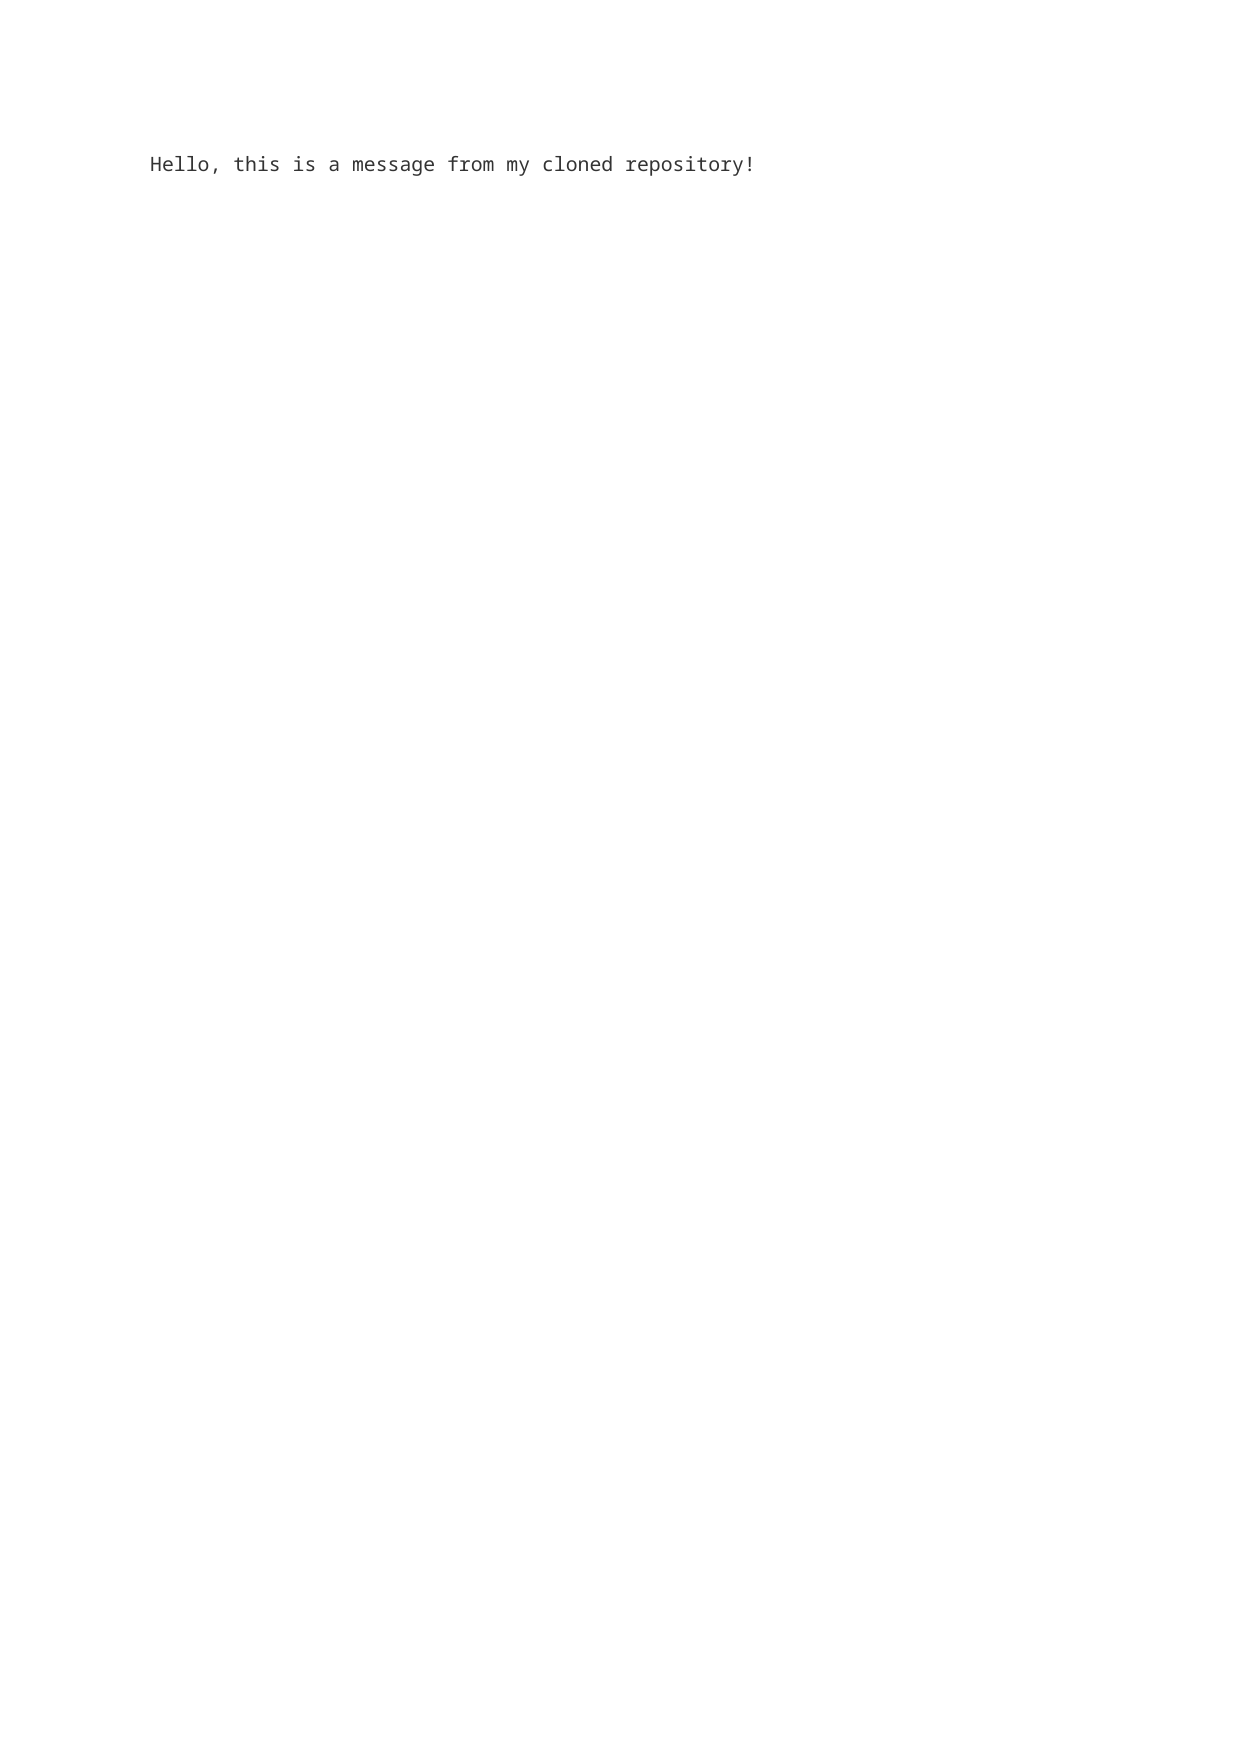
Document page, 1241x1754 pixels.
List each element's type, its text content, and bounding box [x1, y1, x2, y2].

text Hello, this is a message from my cloned repository! [150, 150, 1090, 177]
